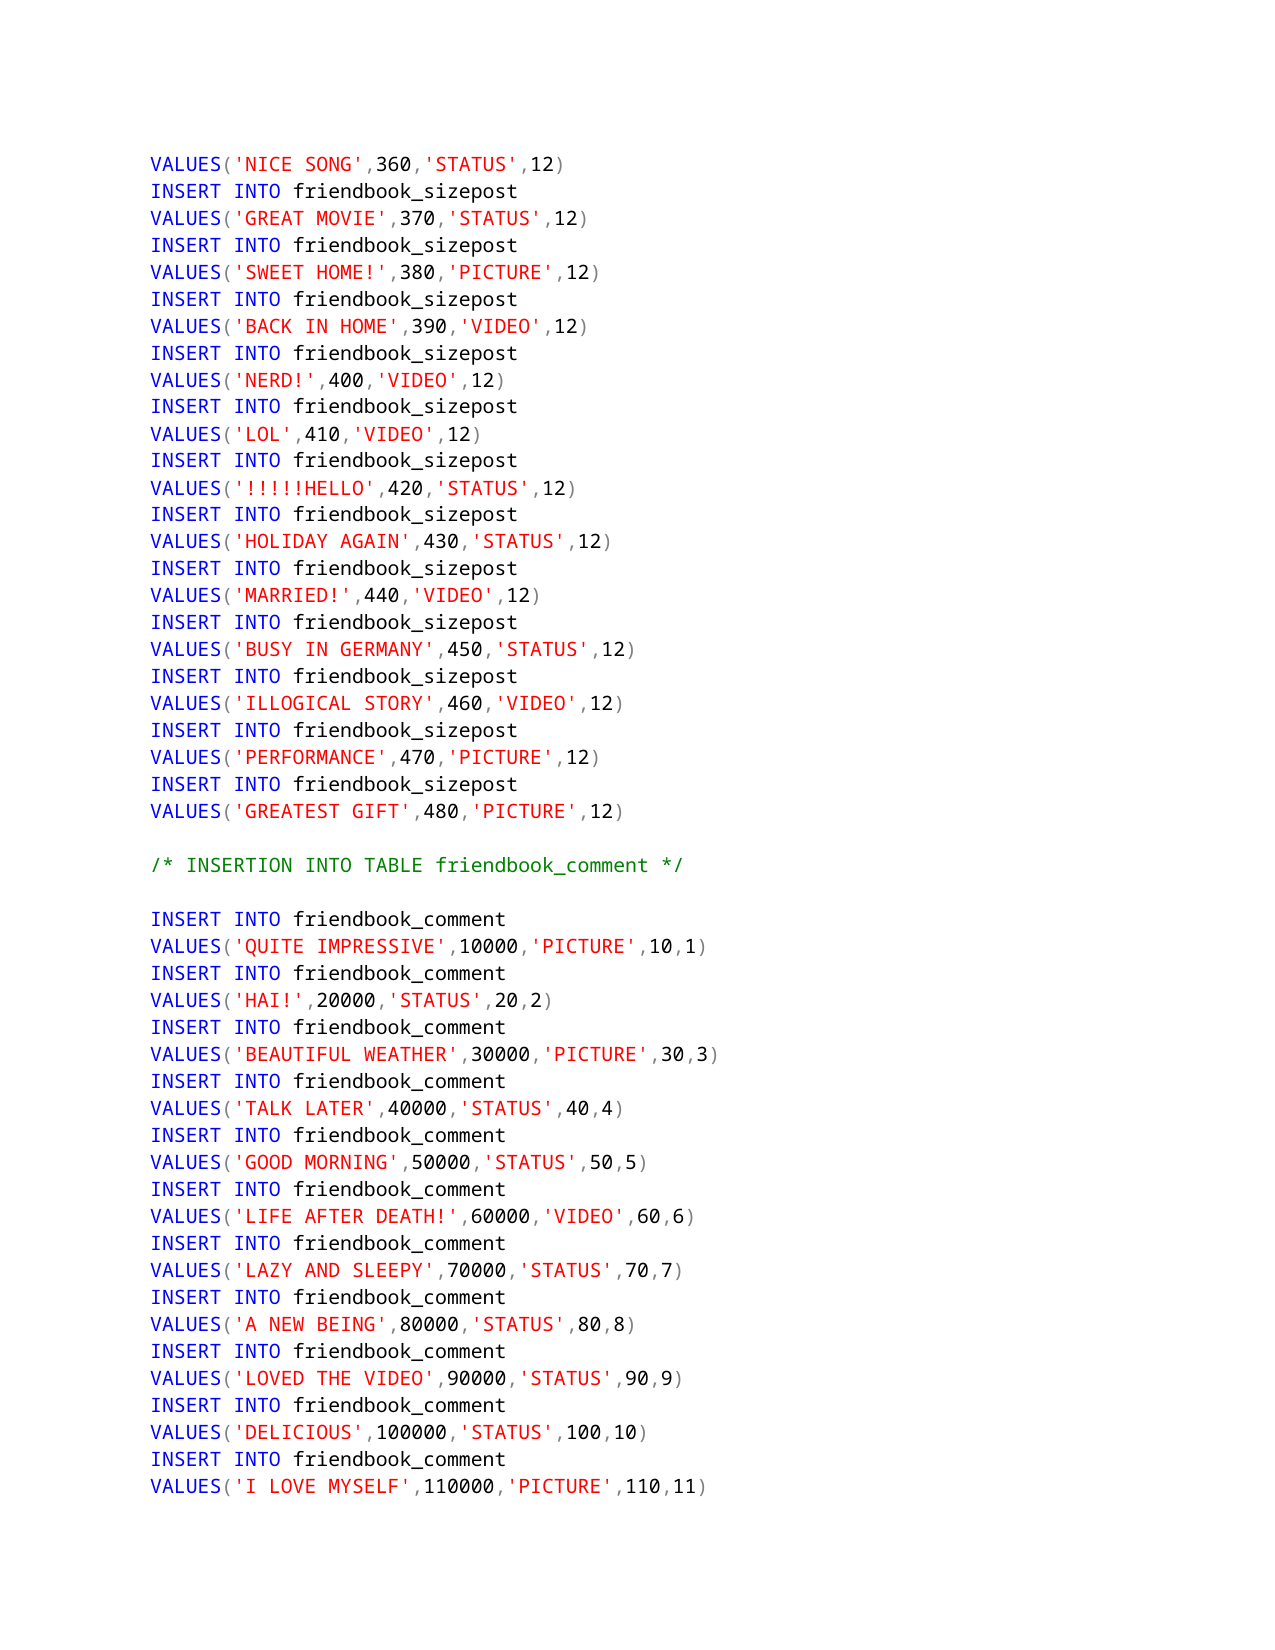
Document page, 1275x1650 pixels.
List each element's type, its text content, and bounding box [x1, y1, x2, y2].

text VALUES('ILLOGICAL STORY',460,'VIDEO',12) [150, 689, 1125, 717]
text INSERT INTO friendbook_sizepost [150, 285, 1125, 312]
text VALUES('LAZY AND SLEEPY',70000,'STATUS',70,7) [150, 1256, 1125, 1283]
text INSERT INTO friendbook_sizepost [150, 393, 1125, 420]
text VALUES('BUSY IN GERMANY',450,'STATUS',12) [150, 636, 1125, 663]
text VALUES('BACK IN HOME',390,'VIDEO',12) [150, 312, 1125, 339]
text VALUES('BEAUTIFUL WEATHER',30000,'PICTURE',30,3) [150, 1040, 1125, 1067]
text INSERT INTO friendbook_sizepost [150, 177, 1125, 204]
text INSERT INTO friendbook_comment [150, 1337, 1125, 1364]
text INSERT INTO friendbook_comment [150, 1067, 1125, 1094]
text VALUES('LOL',410,'VIDEO',12) [150, 420, 1125, 447]
text VALUES('LIFE AFTER DEATH!',60000,'VIDEO',60,6) [150, 1202, 1125, 1229]
text VALUES('HOLIDAY AGAIN',430,'STATUS',12) [150, 528, 1125, 555]
text VALUES('!!!!!HELLO',420,'STATUS',12) [150, 474, 1125, 501]
text INSERT INTO friendbook_comment [150, 1283, 1125, 1310]
text INSERT INTO friendbook_sizepost [150, 717, 1125, 743]
text VALUES('LOVED THE VIDEO',90000,'STATUS',90,9) [150, 1364, 1125, 1391]
text INSERT INTO friendbook_comment [150, 1175, 1125, 1202]
text VALUES('HAI!',20000,'STATUS',20,2) [150, 986, 1125, 1013]
text VALUES('SWEET HOME!',380,'PICTURE',12) [150, 258, 1125, 285]
text INSERT INTO friendbook_sizepost [150, 609, 1125, 636]
text INSERT INTO friendbook_comment [150, 1391, 1125, 1418]
text INSERT INTO friendbook_sizepost [150, 447, 1125, 474]
text VALUES('GREATEST GIFT',480,'PICTURE',12) [150, 797, 1125, 824]
text INSERT INTO friendbook_comment [150, 959, 1125, 986]
text INSERT INTO friendbook_sizepost [150, 663, 1125, 689]
text VALUES('PERFORMANCE',470,'PICTURE',12) [150, 743, 1125, 771]
text VALUES('GREAT MOVIE',370,'STATUS',12) [150, 204, 1125, 231]
text VALUES('NICE SONG',360,'STATUS',12) [150, 150, 1125, 177]
text INSERT INTO friendbook_comment [150, 1121, 1125, 1148]
text VALUES('MARRIED!',440,'VIDEO',12) [150, 582, 1125, 609]
text VALUES('NERD!',400,'VIDEO',12) [150, 366, 1125, 393]
text INSERT INTO friendbook_sizepost [150, 771, 1125, 797]
text INSERT INTO friendbook_sizepost [150, 555, 1125, 582]
text /* INSERTION INTO TABLE friendbook_comment */ [150, 851, 1125, 878]
text INSERT INTO friendbook_comment [150, 1013, 1125, 1040]
text VALUES('I LOVE MYSELF',110000,'PICTURE',110,11) [150, 1472, 1125, 1499]
text INSERT INTO friendbook_sizepost [150, 339, 1125, 366]
text VALUES('QUITE IMPRESSIVE',10000,'PICTURE',10,1) [150, 932, 1125, 959]
text INSERT INTO friendbook_comment [150, 1445, 1125, 1472]
text VALUES('GOOD MORNING',50000,'STATUS',50,5) [150, 1148, 1125, 1175]
text VALUES('DELICIOUS',100000,'STATUS',100,10) [150, 1418, 1125, 1445]
text VALUES('A NEW BEING',80000,'STATUS',80,8) [150, 1310, 1125, 1337]
text INSERT INTO friendbook_comment [150, 905, 1125, 932]
text INSERT INTO friendbook_comment [150, 1229, 1125, 1256]
text VALUES('TALK LATER',40000,'STATUS',40,4) [150, 1094, 1125, 1121]
text INSERT INTO friendbook_sizepost [150, 231, 1125, 258]
text INSERT INTO friendbook_sizepost [150, 501, 1125, 528]
